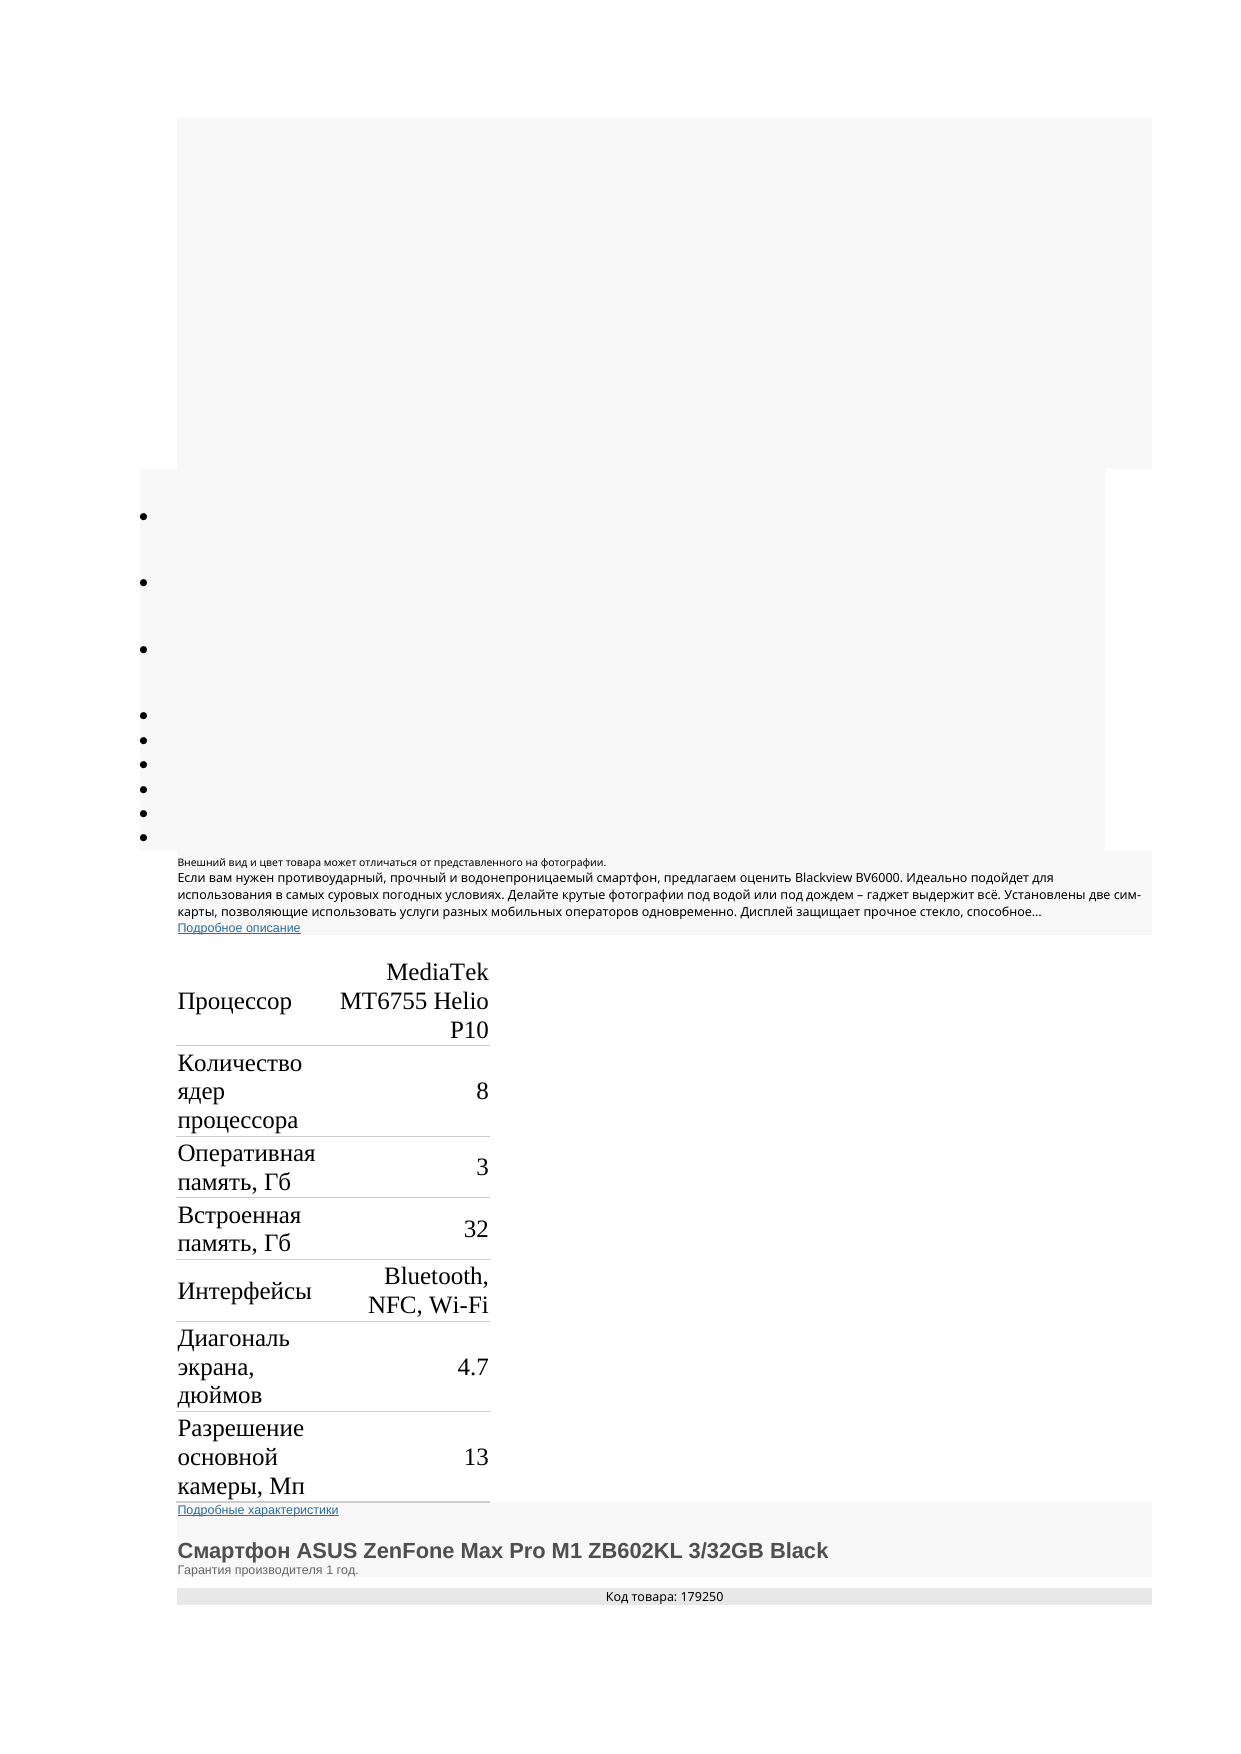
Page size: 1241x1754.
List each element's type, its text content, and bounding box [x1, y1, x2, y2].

table_cell Bluetooth, NFC, Wi-Fi [334, 1260, 490, 1321]
table_cell Количество ядер процессора [176, 1046, 333, 1136]
table_cell 3 [334, 1137, 490, 1197]
table_cell Встроенная память, Гб [176, 1198, 333, 1259]
table_cell Оперативная память, Гб [176, 1137, 333, 1197]
table_cell 13 [334, 1412, 490, 1501]
table_cell 8 [334, 1046, 490, 1136]
table_cell 32 [334, 1198, 490, 1259]
text Гарантия производителя 1 год. [177, 1563, 1152, 1577]
table_header Процессор [176, 956, 333, 1045]
table_cell 4.7 [334, 1322, 490, 1411]
text Внешний вид и цвет товара может отличаться от представленного на фотографии. [177, 855, 1152, 869]
text Подробные характеристики [177, 1502, 1152, 1517]
text Подробное описание [177, 921, 1152, 935]
table_cell Разрешение основной камеры, Мп [176, 1412, 333, 1501]
table_header MediaTek MT6755 Helio P10 [334, 956, 490, 1045]
table_cell Диагональ экрана, дюймов [176, 1322, 333, 1411]
text Код товара: 179250 [177, 1588, 1152, 1605]
table_cell Интерфейсы [176, 1260, 333, 1321]
text Смартфон ASUS ZenFone Max Pro M1 ZB602KL 3/32GB Black [177, 1538, 1152, 1563]
text Если вам нужен противоударный, прочный и водонепроницаемый смартфон, предлагаем оценить Blackview BV6000. Идеально подойдет для использования в самых суровых погодных условиях. Делайте крутые фотографии под водой или под дождем – гаджет выдержит всё. Установлены две сим-карты, позволяющие использовать услуги разных мобильных операторов одновременно. Дисплей защищает прочное стекло, способное… [177, 869, 1152, 921]
